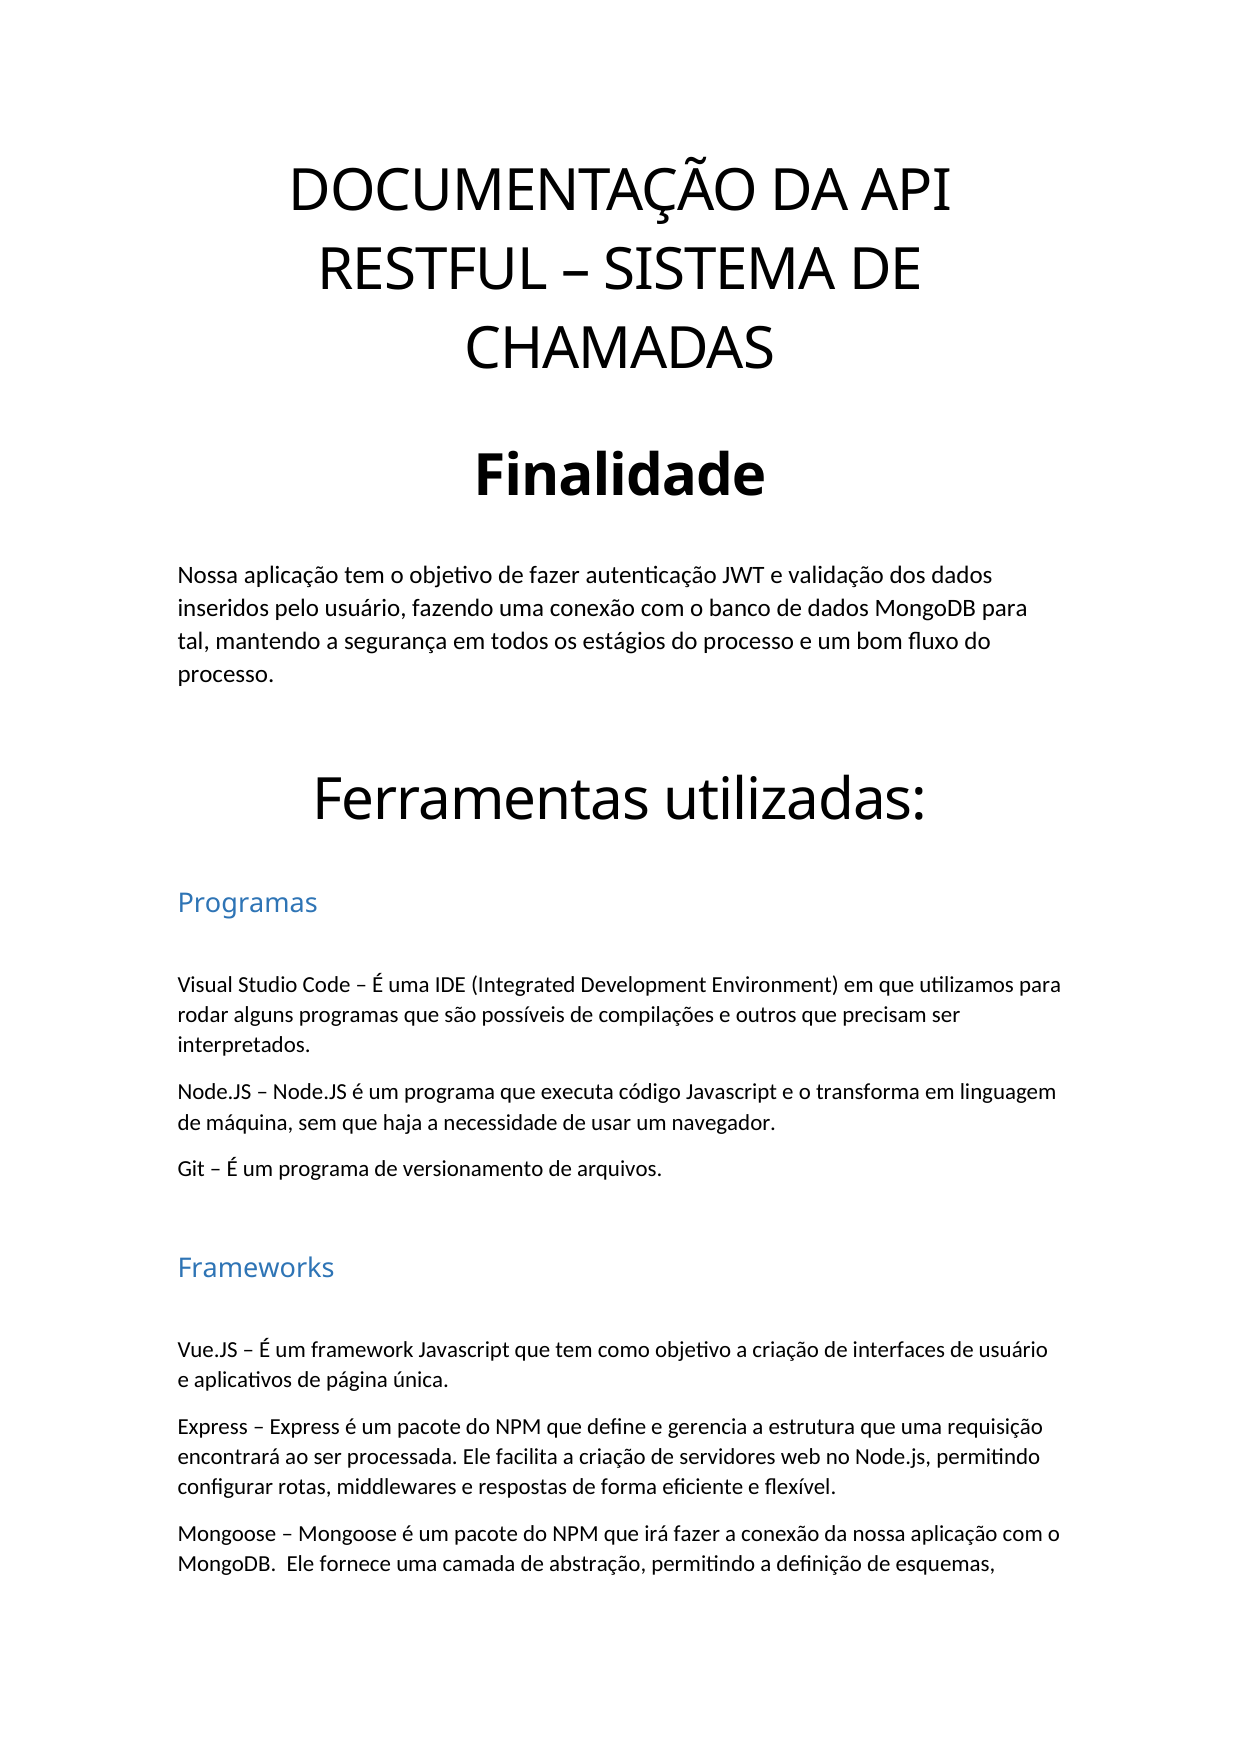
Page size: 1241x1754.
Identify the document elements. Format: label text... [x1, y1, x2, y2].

text Nossa aplicação tem o objetivo de fazer autenticação JWT e validação dos dados inseridos pelo usuário, fazendo uma conexão com o banco de dados MongoDB para tal, mantendo a segurança em todos os estágios do processo e um bom fluxo do processo. [177, 559, 1063, 688]
text Express – Express é um pacote do NPM que define e gerencia a estrutura que uma requisição encontrará ao ser processada. Ele facilita a criação de servidores web no Node.js, permitindo configurar rotas, middlewares e respostas de forma eficiente e flexível. [177, 1412, 1063, 1501]
text Vue.JS – É um framework Javascript que tem como objetivo a criação de interfaces de usuário e aplicativos de página única. [177, 1335, 1063, 1393]
title DOCUMENTAÇÃO DA API RESTFUL – SISTEMA DE CHAMADAS [177, 148, 1063, 386]
title Ferramentas utilizadas: [177, 757, 1063, 837]
subtitle Programas [177, 883, 1063, 920]
subtitle Frameworks [177, 1248, 1063, 1285]
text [177, 1519, 1063, 1578]
text Node.JS – Node.JS é um programa que executa código Javascript e o transforma em linguagem de máquina, sem que haja a necessidade de usar um navegador. [177, 1077, 1063, 1136]
text Visual Studio Code – É uma IDE (Integrated Development Environment) em que utilizamos para rodar alguns programas que são possíveis de compilações e outros que precisam ser interpretados. [177, 970, 1063, 1059]
text Git – É um programa de versionamento de arquivos. [177, 1154, 1063, 1183]
title Finalidade [177, 433, 1063, 512]
